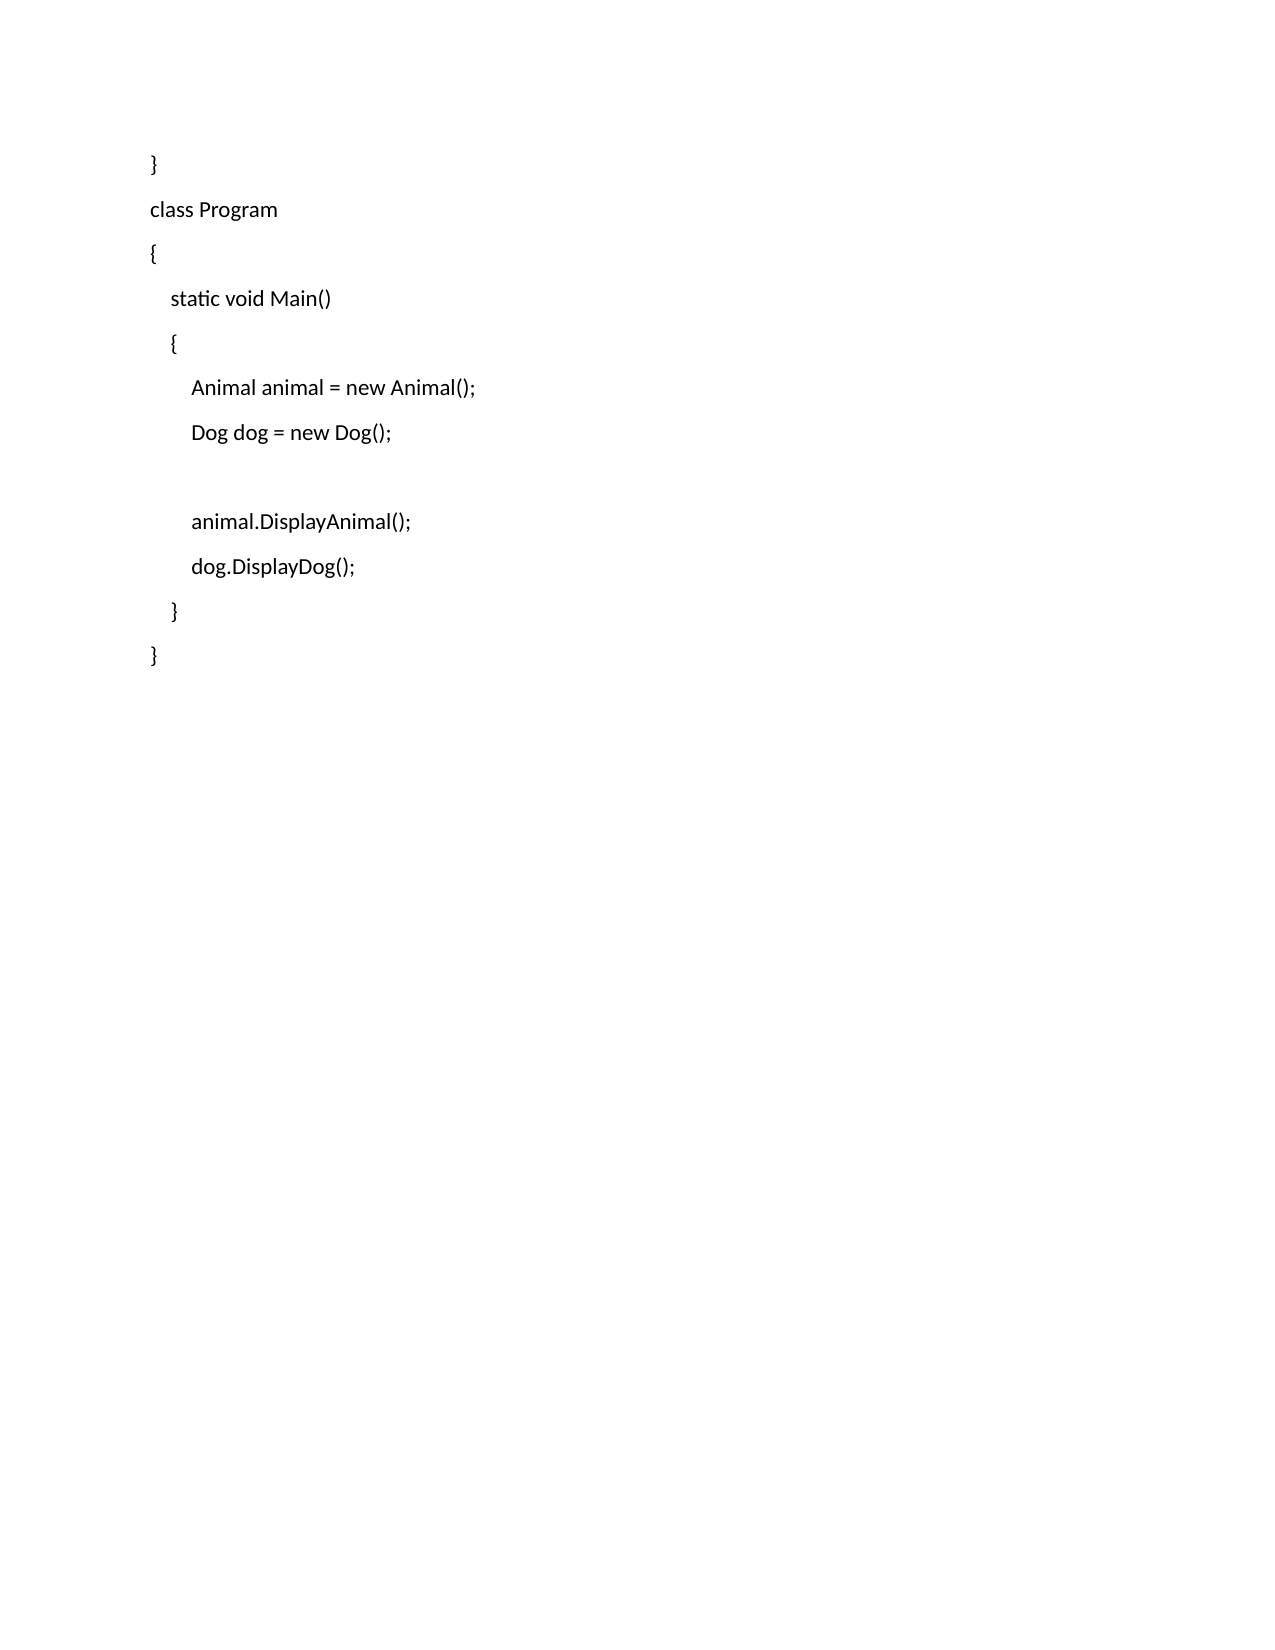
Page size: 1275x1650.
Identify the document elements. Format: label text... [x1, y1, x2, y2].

text static void Main() [150, 284, 1125, 312]
text } [150, 642, 1125, 669]
text { [150, 329, 1125, 357]
text animal.DisplayAnimal(); [150, 507, 1125, 536]
text dog.DisplayDog(); [150, 552, 1125, 580]
text Animal animal = new Animal(); [150, 373, 1125, 401]
text } [150, 150, 1125, 178]
text class Program [150, 195, 1125, 223]
text Dog dog = new Dog(); [150, 418, 1125, 446]
text } [150, 597, 1125, 625]
text { [150, 239, 1125, 267]
